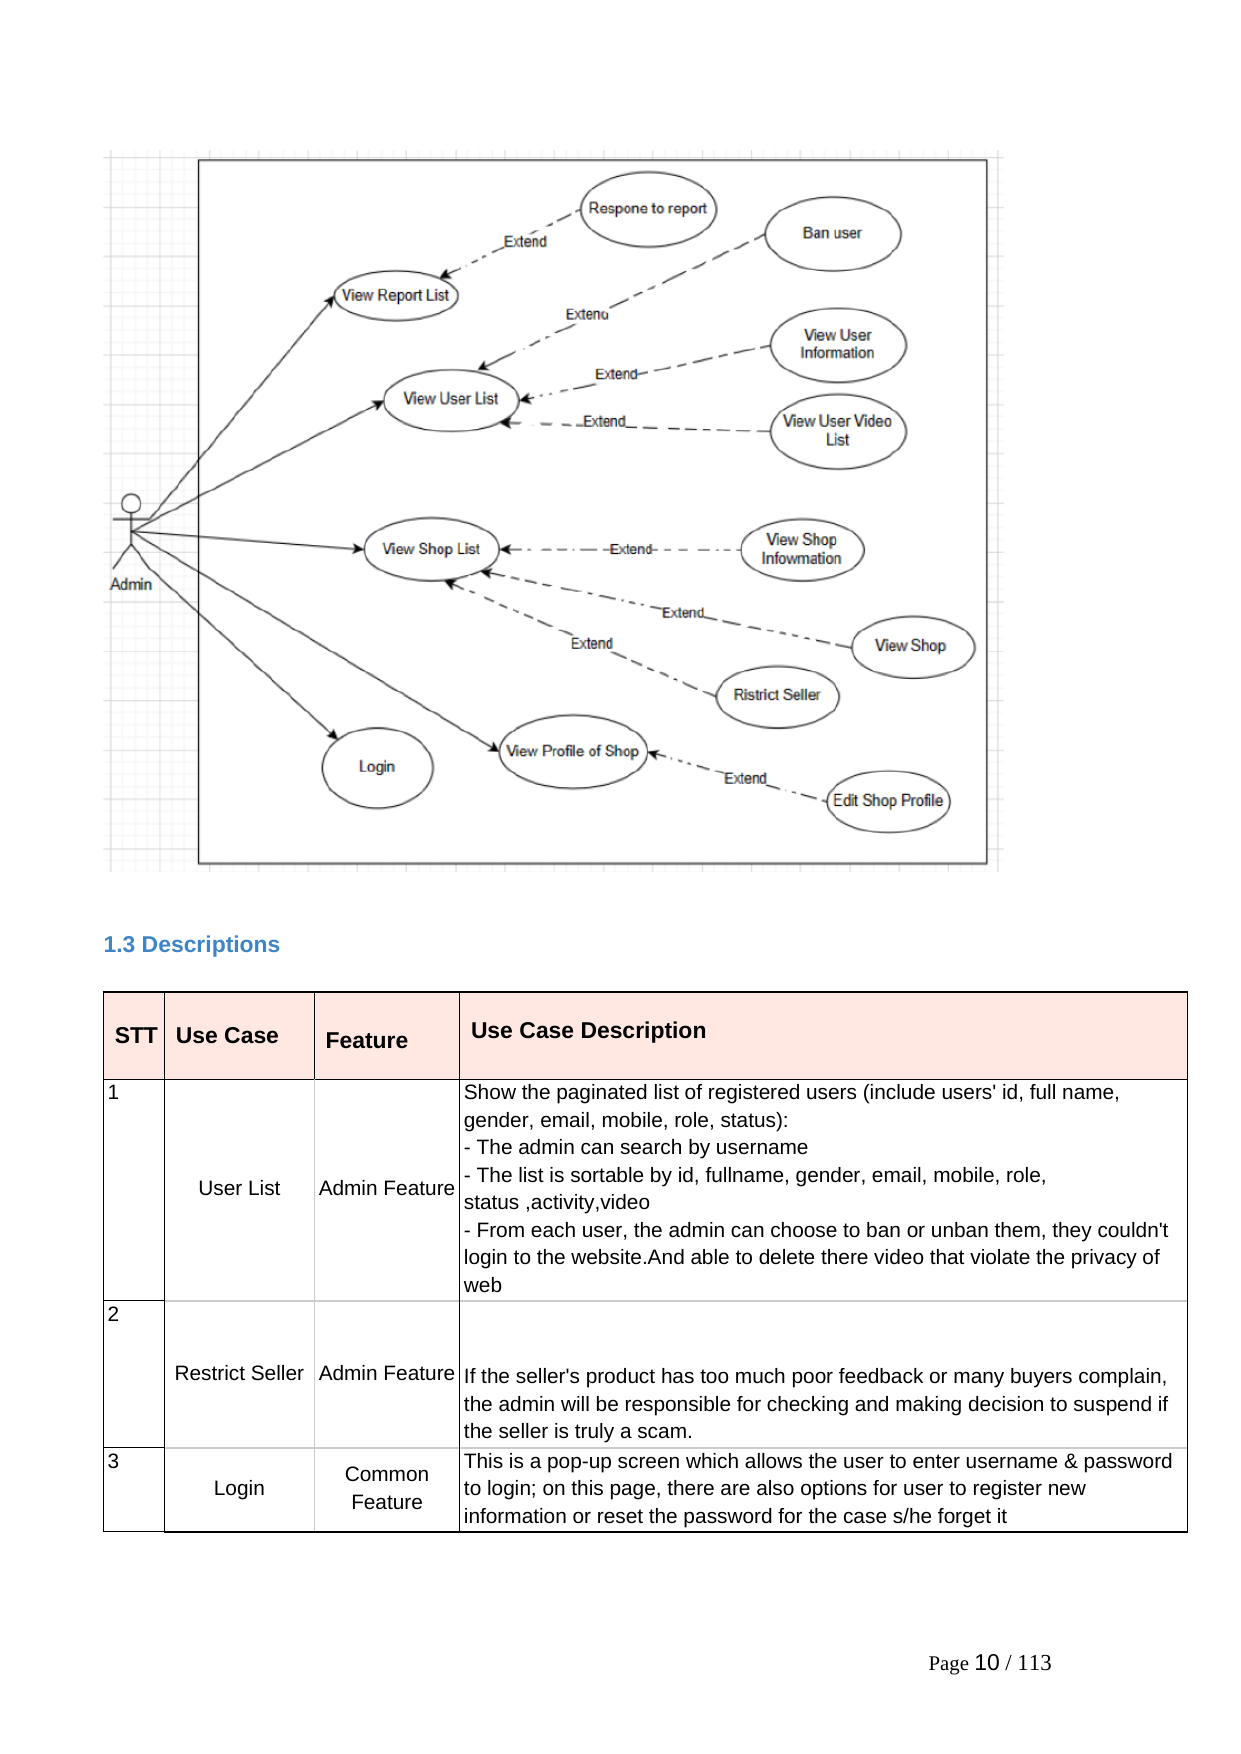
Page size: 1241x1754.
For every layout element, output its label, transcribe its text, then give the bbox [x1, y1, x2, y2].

table_header STT [104, 993, 164, 1079]
table_cell 1 [104, 1080, 164, 1300]
table_cell 2 [104, 1301, 164, 1447]
table_cell Restrict Seller [165, 1302, 314, 1447]
table_cell 3 [104, 1448, 164, 1531]
subtitle 1.3 Descriptions [103, 931, 1151, 957]
table_header Use Case [165, 993, 314, 1079]
table_cell User List [165, 1080, 314, 1300]
table_cell This is a pop-up screen which allows the user to enter username & password to login; on this page, there are also options for user to register new information or reset the password for the case s/he forget it [460, 1449, 1187, 1531]
table_cell Common Feature [315, 1449, 459, 1531]
picture [103, 150, 1004, 872]
table_header Use Case Description [460, 993, 1187, 1079]
table_cell Show the paginated list of registered users (include users' id, full name, gender, email, mobile, role, status): - The admin can search by username - The list is sortable by id, fullname, gender, email, mobile, role, status ,activity,video - From each user, the admin can choose to ban or unban them, they couldn't login to the website.And able to delete there video that violate the privacy of web [460, 1080, 1187, 1300]
table_header Feature [315, 993, 459, 1079]
table_cell Admin Feature [315, 1302, 459, 1447]
table_cell Admin Feature [315, 1080, 459, 1300]
table_cell Login [165, 1449, 314, 1531]
table_cell If the seller's product has too much poor feedback or many buyers complain, the admin will be responsible for checking and making decision to suspend if the seller is truly a scam. [460, 1302, 1187, 1447]
